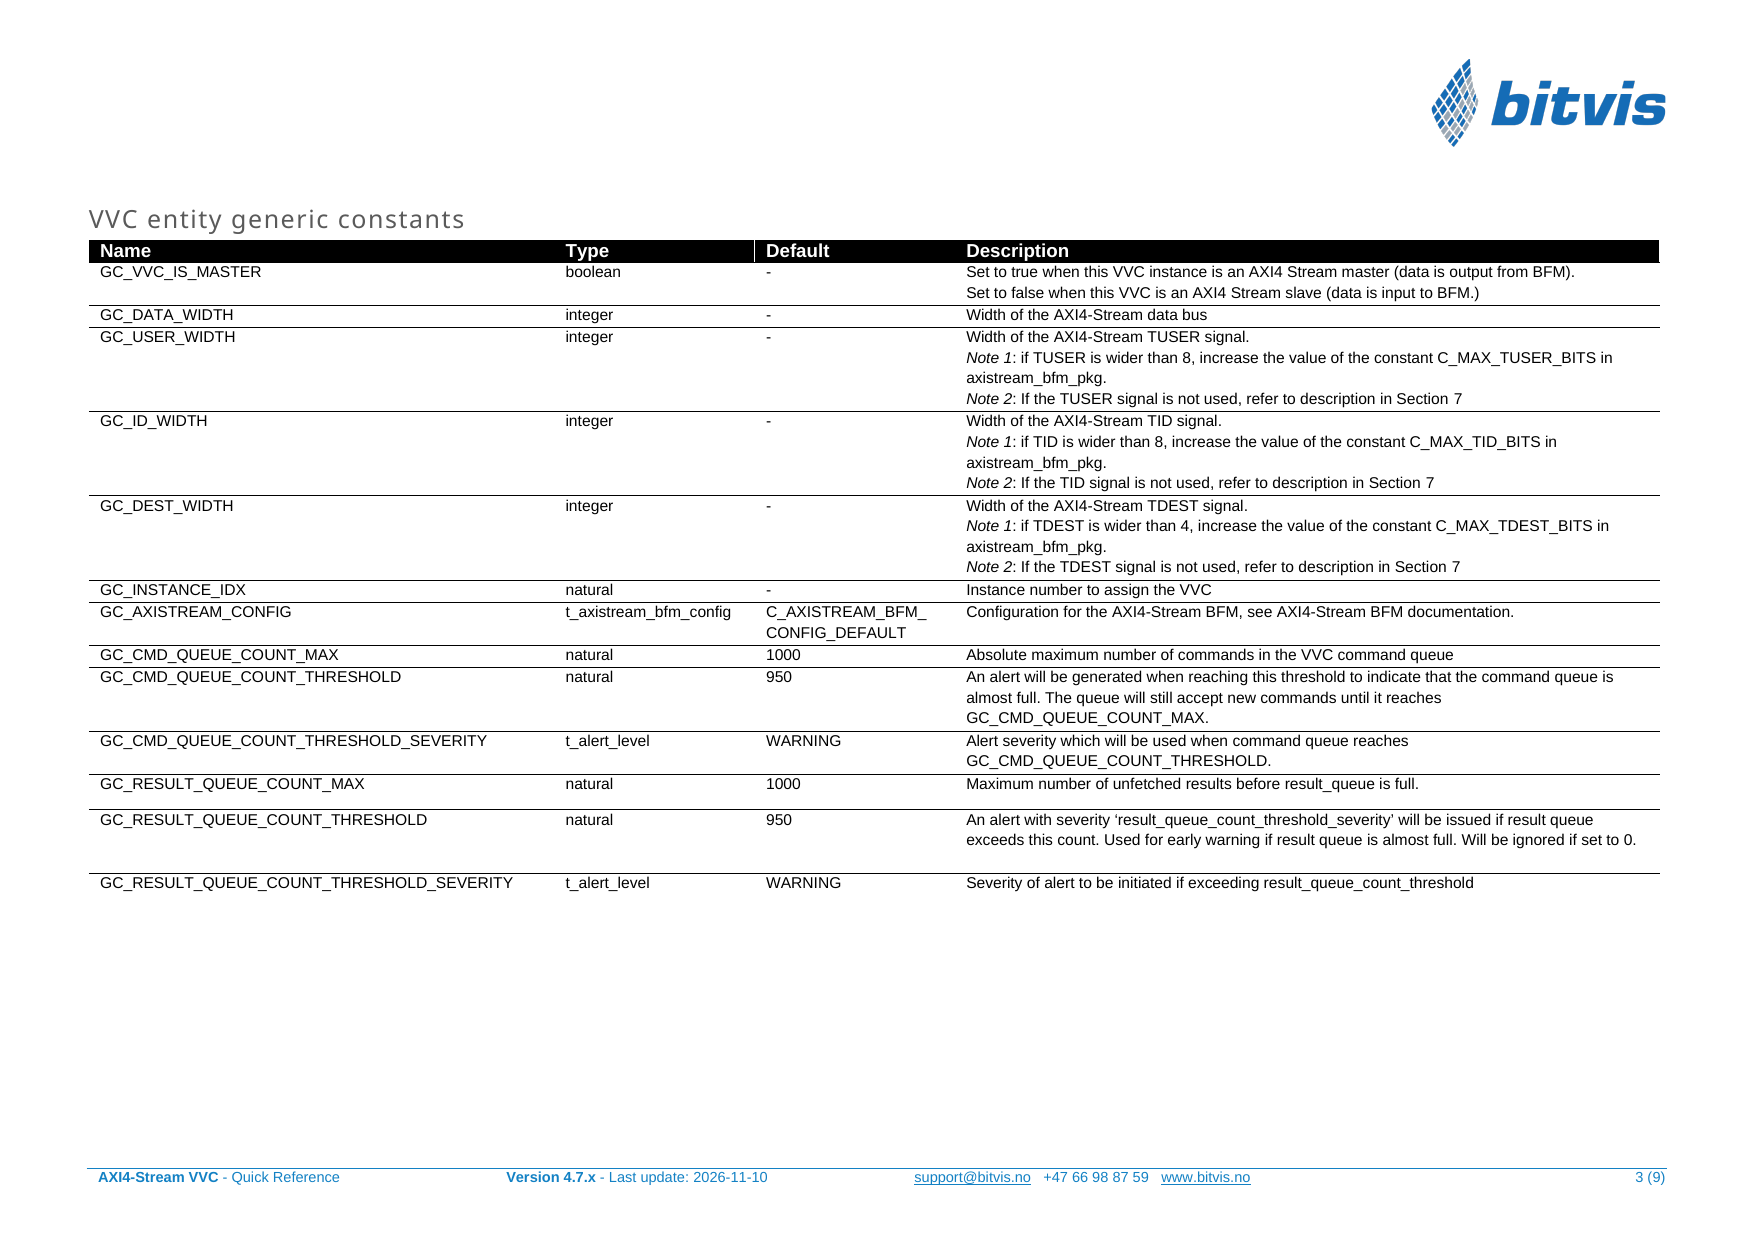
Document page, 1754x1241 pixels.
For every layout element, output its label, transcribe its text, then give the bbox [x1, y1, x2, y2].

table_cell t_alert_level [554, 874, 754, 895]
table_cell 950 [755, 668, 955, 731]
table_cell integer [554, 306, 754, 327]
table_cell natural [554, 646, 754, 667]
table_cell 1000 [755, 646, 955, 667]
table_cell GC_RESULT_QUEUE_COUNT_THRESHOLD [89, 810, 554, 872]
table_cell An alert will be generated when reaching this threshold to indicate that the command queue is almost full. The queue will still accept new commands until it reaches GC_CMD_QUEUE_COUNT_MAX. [955, 668, 1659, 731]
table_cell GC_ID_WIDTH [89, 412, 554, 495]
table_cell WARNING [755, 874, 955, 895]
table_cell 950 [755, 810, 955, 872]
table_cell Width of the AXI4-Stream data bus [955, 306, 1659, 327]
table_cell Width of the AXI4-Stream TID signal. Note 1: if TID is wider than 8, increase the value of the constant C_MAX_TID_BITS in axistream_bfm_pkg. Note 2: If the TID signal is not used, refer to description in Section 7 [955, 412, 1659, 495]
table_cell Absolute maximum number of commands in the VVC command queue [955, 646, 1659, 667]
table_cell integer [554, 412, 754, 495]
table_cell natural [554, 581, 754, 602]
table_cell GC_VVC_IS_MASTER [89, 263, 554, 304]
table_cell WARNING [755, 732, 955, 773]
table_cell GC_RESULT_QUEUE_COUNT_MAX [89, 775, 554, 809]
table_cell GC_AXISTREAM_CONFIG [89, 603, 554, 645]
table_cell Instance number to assign the VVC [955, 581, 1659, 602]
table_cell GC_CMD_QUEUE_COUNT_MAX [89, 646, 554, 667]
table_cell Severity of alert to be initiated if exceeding result_queue_count_threshold [955, 874, 1659, 895]
table_cell An alert with severity ‘result_queue_count_threshold_severity’ will be issued if result queue exceeds this count. Used for early warning if result queue is almost full. Will be ignored if set to 0. [955, 810, 1659, 872]
table_cell boolean [554, 263, 754, 304]
table_cell - [755, 328, 955, 411]
table_header Type [554, 240, 754, 262]
table_header Description [955, 240, 1659, 262]
table_cell - [755, 581, 955, 602]
table_cell GC_INSTANCE_IDX [89, 581, 554, 602]
table_cell GC_RESULT_QUEUE_COUNT_THRESHOLD_SEVERITY [89, 874, 554, 895]
table_cell GC_USER_WIDTH [89, 328, 554, 411]
table_cell Set to true when this VVC instance is an AXI4 Stream master (data is output from BFM). Set to false when this VVC is an AXI4 Stream slave (data is input to BFM.) [955, 263, 1659, 304]
table_header Name [89, 240, 554, 262]
table_cell - [755, 263, 955, 304]
table_cell natural [554, 810, 754, 872]
table_cell Alert severity which will be used when command queue reaches GC_CMD_QUEUE_COUNT_THRESHOLD. [955, 732, 1659, 773]
table_cell integer [554, 496, 754, 579]
table_cell Maximum number of unfetched results before result_queue is full. [955, 775, 1659, 809]
table_cell GC_CMD_QUEUE_COUNT_THRESHOLD [89, 668, 554, 731]
picture [1431, 59, 1666, 147]
table_cell - [755, 496, 955, 579]
subtitle VVC entity generic constants [88, 202, 1665, 236]
table_cell Configuration for the AXI4-Stream BFM, see AXI4-Stream BFM documentation. [955, 603, 1659, 645]
table_cell C_AXISTREAM_BFM_ CONFIG_DEFAULT [755, 603, 955, 645]
table_cell GC_DEST_WIDTH [89, 496, 554, 579]
table_cell GC_DATA_WIDTH [89, 306, 554, 327]
table_cell natural [554, 775, 754, 809]
table_cell Width of the AXI4-Stream TUSER signal. Note 1: if TUSER is wider than 8, increase the value of the constant C_MAX_TUSER_BITS in axistream_bfm_pkg. Note 2: If the TUSER signal is not used, refer to description in Section 7 [955, 328, 1659, 411]
table_cell t_axistream_bfm_config [554, 603, 754, 645]
table_cell - [755, 412, 955, 495]
table_cell integer [554, 328, 754, 411]
table_header Default [755, 240, 955, 262]
table_cell t_alert_level [554, 732, 754, 773]
table_cell natural [554, 668, 754, 731]
table_cell - [755, 306, 955, 327]
table_cell GC_CMD_QUEUE_COUNT_THRESHOLD_SEVERITY [89, 732, 554, 773]
table_cell Width of the AXI4-Stream TDEST signal. Note 1: if TDEST is wider than 4, increase the value of the constant C_MAX_TDEST_BITS in axistream_bfm_pkg. Note 2: If the TDEST signal is not used, refer to description in Section 7 [955, 496, 1659, 579]
table_cell 1000 [755, 775, 955, 809]
